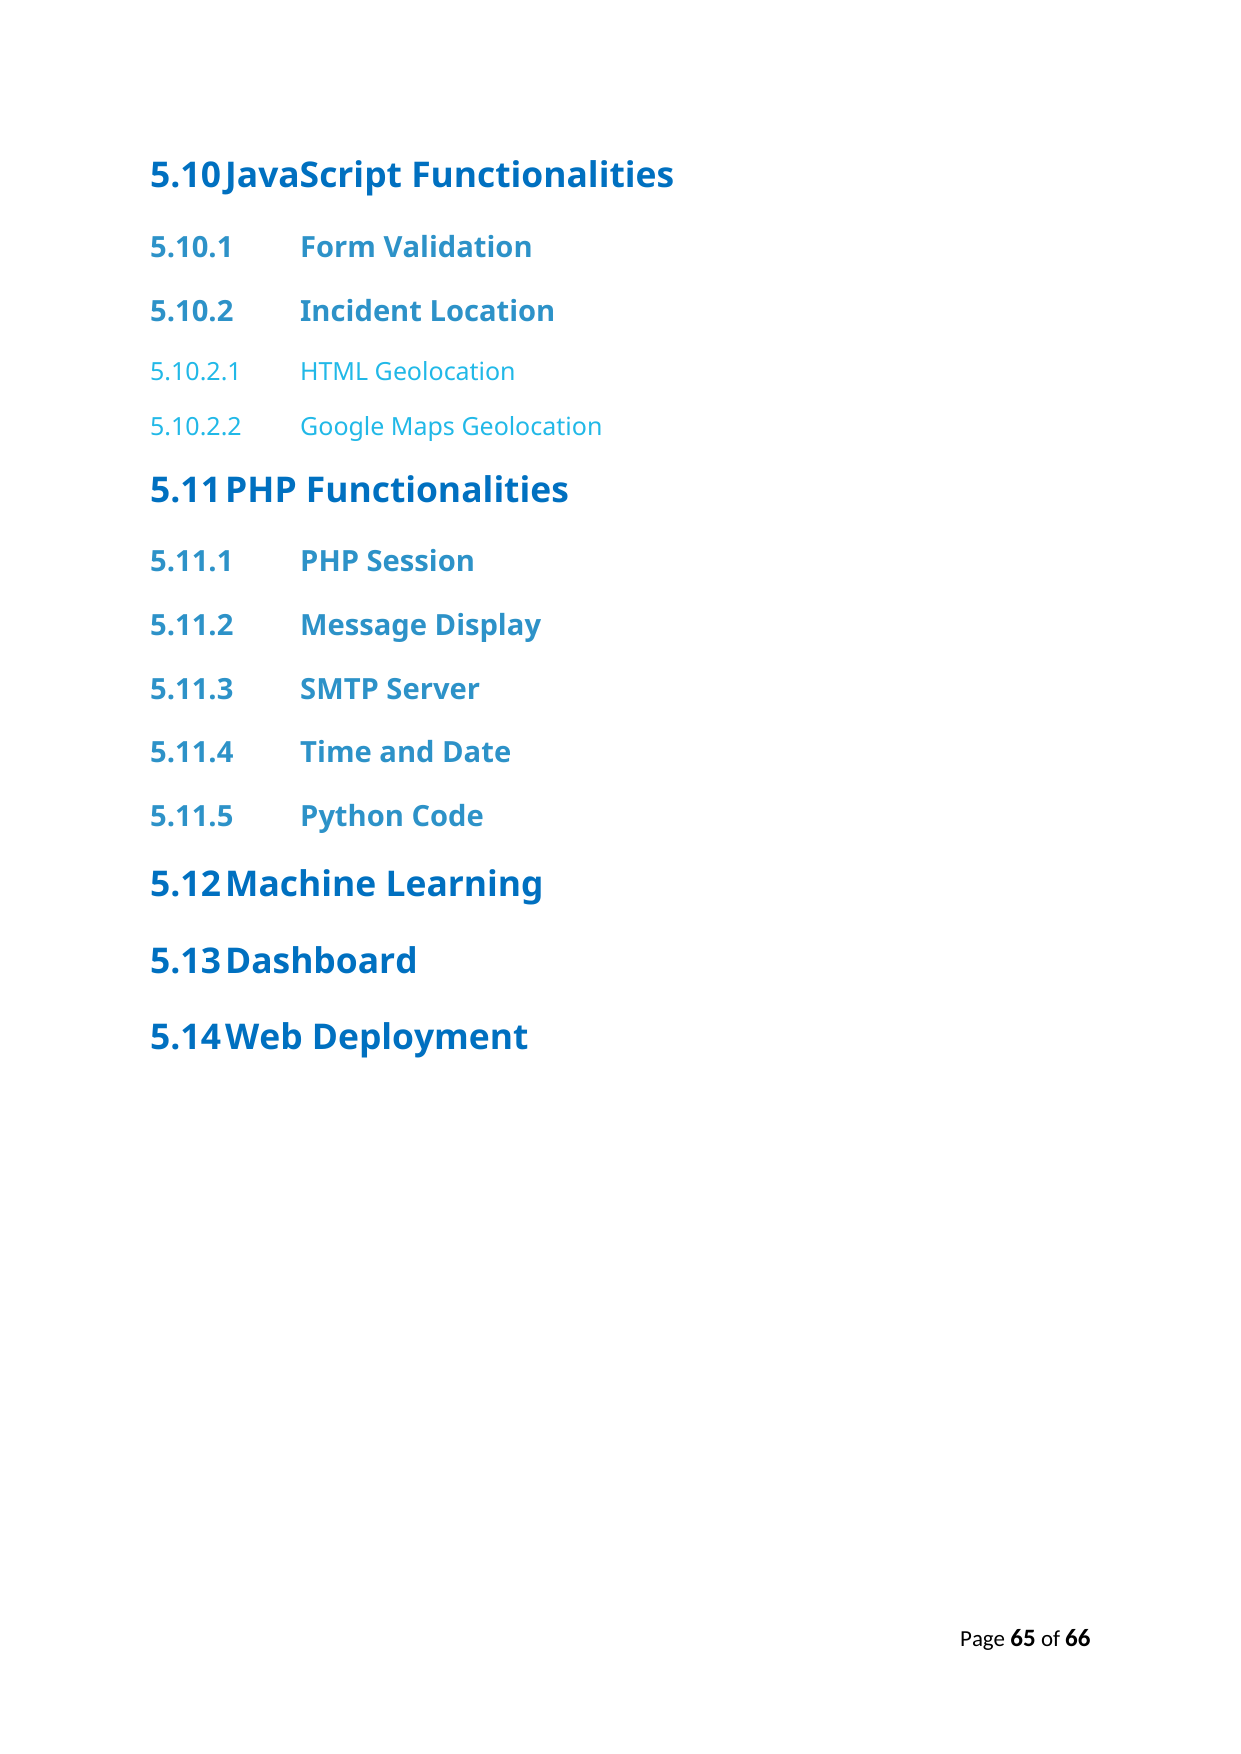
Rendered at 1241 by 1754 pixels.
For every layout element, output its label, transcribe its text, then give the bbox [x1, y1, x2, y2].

subtitle Google Maps Geolocation [150, 409, 1090, 443]
subtitle PHP Functionalities [150, 464, 1090, 512]
subtitle Web Deployment [150, 1012, 1090, 1060]
subtitle SMTP Server [150, 668, 1090, 708]
subtitle Time and Date [150, 732, 1090, 771]
subtitle JavaScript Functionalities [150, 150, 1090, 198]
subtitle PHP Session [150, 541, 1090, 580]
subtitle Python Code [150, 795, 1090, 835]
subtitle Form Validation [150, 226, 1090, 266]
subtitle Dashboard [150, 935, 1090, 983]
subtitle Message Display [150, 604, 1090, 644]
subtitle Machine Learning [150, 859, 1090, 907]
subtitle Incident Location [150, 290, 1090, 330]
subtitle HTML Geolocation [150, 354, 1090, 388]
